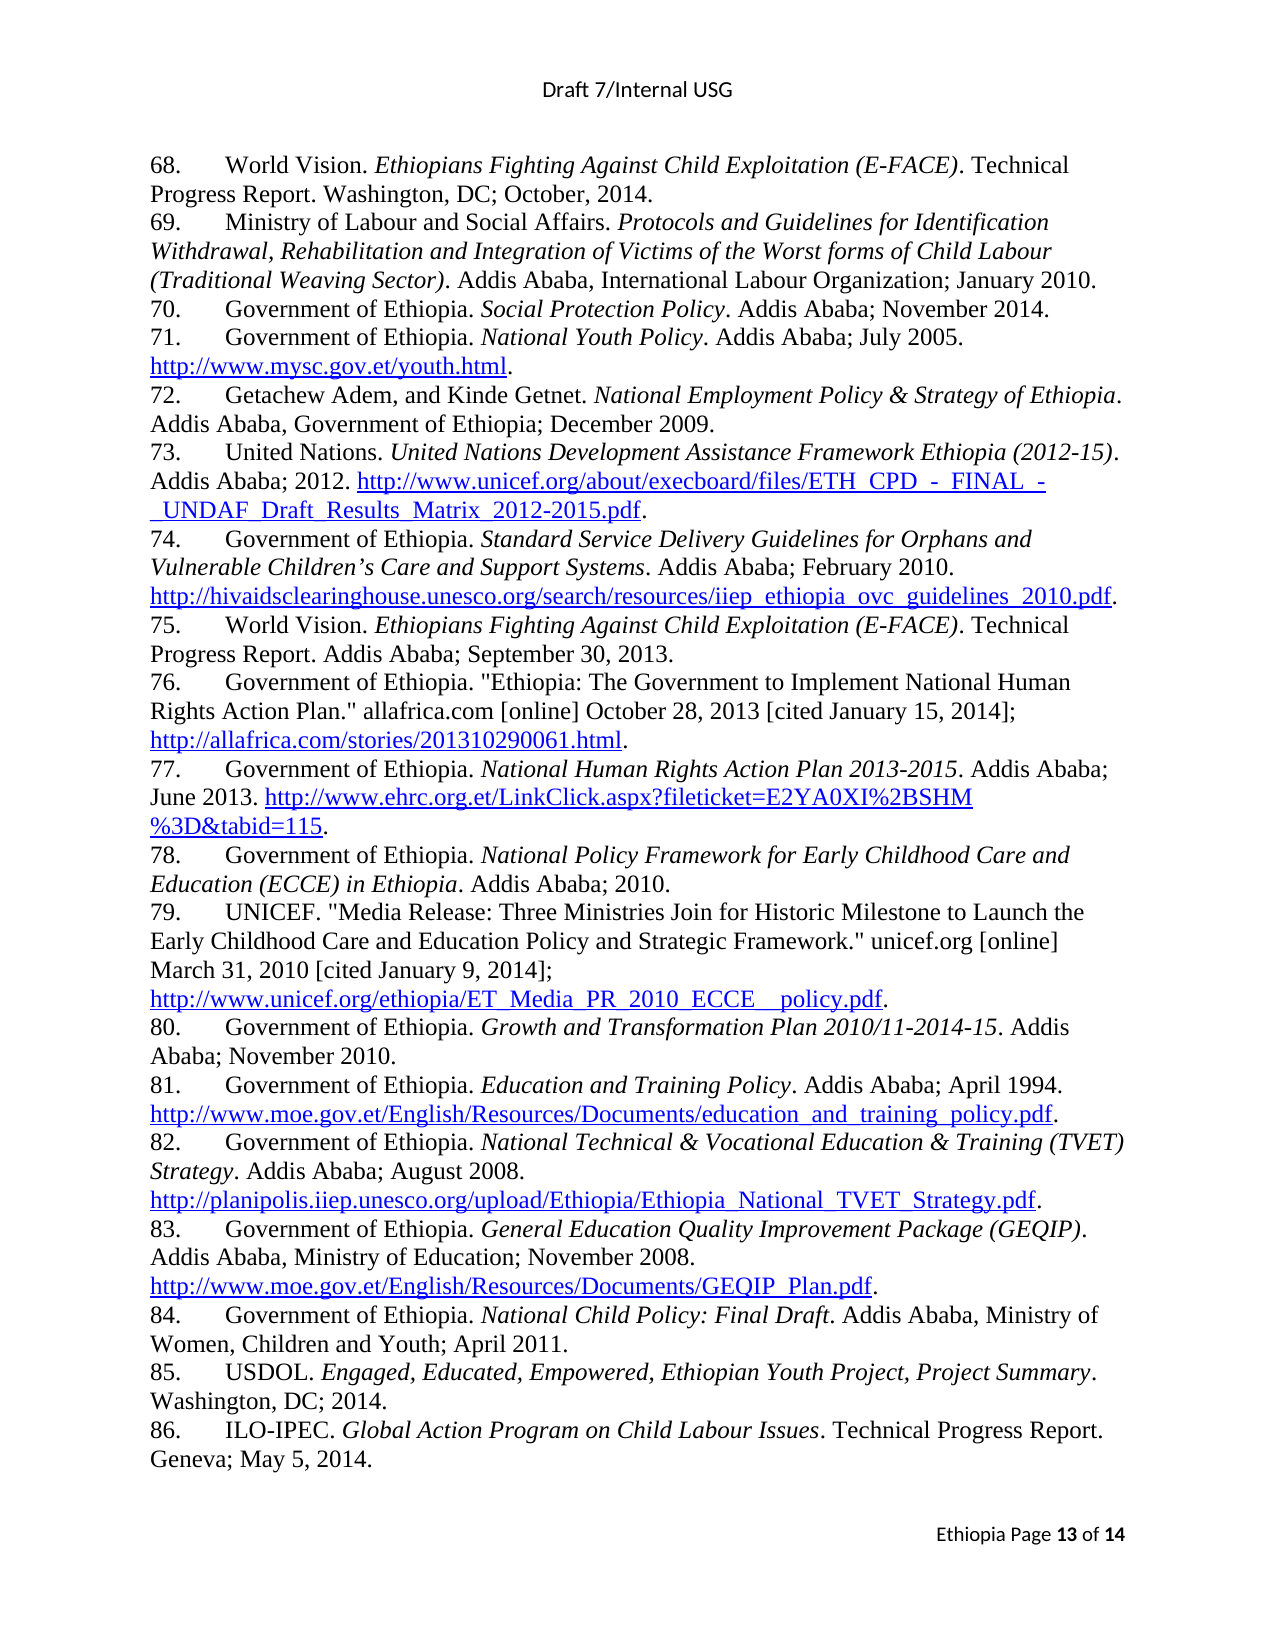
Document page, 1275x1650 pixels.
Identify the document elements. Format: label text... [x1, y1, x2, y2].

text 75. World Vision. Ethiopians Fighting Against Child Exploitation (E-FACE). Technical Progress Report. Addis Ababa; September 30, 2013. [150, 610, 1125, 667]
text 70. Government of Ethiopia. Social Protection Policy. Addis Ababa; November 2014. [150, 294, 1125, 322]
text 81. Government of Ethiopia. Education and Training Policy. Addis Ababa; April 1994. http://www.moe.gov.et/English/Resources/Documents/education_and_training_policy.pdf. [150, 1070, 1125, 1127]
text 80. Government of Ethiopia. Growth and Transformation Plan 2010/11-2014-15. Addis Ababa; November 2010. [150, 1012, 1125, 1070]
text 83. Government of Ethiopia. General Education Quality Improvement Package (GEQIP). Addis Ababa, Ministry of Education; November 2008. http://www.moe.gov.et/English/Resources/Documents/GEQIP_Plan.pdf. [150, 1214, 1125, 1300]
text 76. Government of Ethiopia. "Ethiopia: The Government to Implement National Human Rights Action Plan." allafrica.com [online] October 28, 2013 [cited January 15, 2014]; http://allafrica.com/stories/201310290061.html. [150, 667, 1125, 754]
text 69. Ministry of Labour and Social Affairs. Protocols and Guidelines for Identification Withdrawal, Rehabilitation and Integration of Victims of the Worst forms of Child Labour (Traditional Weaving Sector). Addis Ababa, International Labour Organization; January 2010. [150, 207, 1125, 294]
text 78. Government of Ethiopia. National Policy Framework for Early Childhood Care and Education (ECCE) in Ethiopia. Addis Ababa; 2010. [150, 840, 1125, 897]
text 85. USDOL. Engaged, Educated, Empowered, Ethiopian Youth Project, Project Summary. Washington, DC; 2014. [150, 1357, 1125, 1415]
text 71. Government of Ethiopia. National Youth Policy. Addis Ababa; July 2005. http://www.mysc.gov.et/youth.html. [150, 322, 1125, 380]
text 84. Government of Ethiopia. National Child Policy: Final Draft. Addis Ababa, Ministry of Women, Children and Youth; April 2011. [150, 1300, 1125, 1357]
text 72. Getachew Adem, and Kinde Getnet. National Employment Policy & Strategy of Ethiopia. Addis Ababa, Government of Ethiopia; December 2009. [150, 380, 1125, 437]
text 86. ILO-IPEC. Global Action Program on Child Labour Issues. Technical Progress Report. Geneva; May 5, 2014. [150, 1415, 1125, 1472]
text 68. World Vision. Ethiopians Fighting Against Child Exploitation (E-FACE). Technical Progress Report. Washington, DC; October, 2014. [150, 150, 1125, 207]
text 74. Government of Ethiopia. Standard Service Delivery Guidelines for Orphans and Vulnerable Children’s Care and Support Systems. Addis Ababa; February 2010. http://hivaidsclearinghouse.unesco.org/search/resources/iiep_ethiopia_ovc_guidelines_2010.pdf. [150, 524, 1125, 610]
text 82. Government of Ethiopia. National Technical & Vocational Education & Training (TVET) Strategy. Addis Ababa; August 2008. http://planipolis.iiep.unesco.org/upload/Ethiopia/Ethiopia_National_TVET_Strategy.pdf. [150, 1127, 1125, 1214]
text 73. United Nations. United Nations Development Assistance Framework Ethiopia (2012-15). Addis Ababa; 2012. http://www.unicef.org/about/execboard/files/ETH_CPD_-_FINAL_-_UNDAF_Draft_Results_Matrix_2012-2015.pdf. [150, 437, 1125, 524]
text 79. UNICEF. "Media Release: Three Ministries Join for Historic Milestone to Launch the Early Childhood Care and Education Policy and Strategic Framework." unicef.org [online] March 31, 2010 [cited January 9, 2014]; http://www.unicef.org/ethiopia/ET_Media_PR_2010_ECCE__policy.pdf. [150, 897, 1125, 1012]
text 77. Government of Ethiopia. National Human Rights Action Plan 2013-2015. Addis Ababa; June 2013. http://www.ehrc.org.et/LinkClick.aspx?fileticket=E2YA0XI%2BSHM%3D&tabid=115. [150, 754, 1125, 840]
